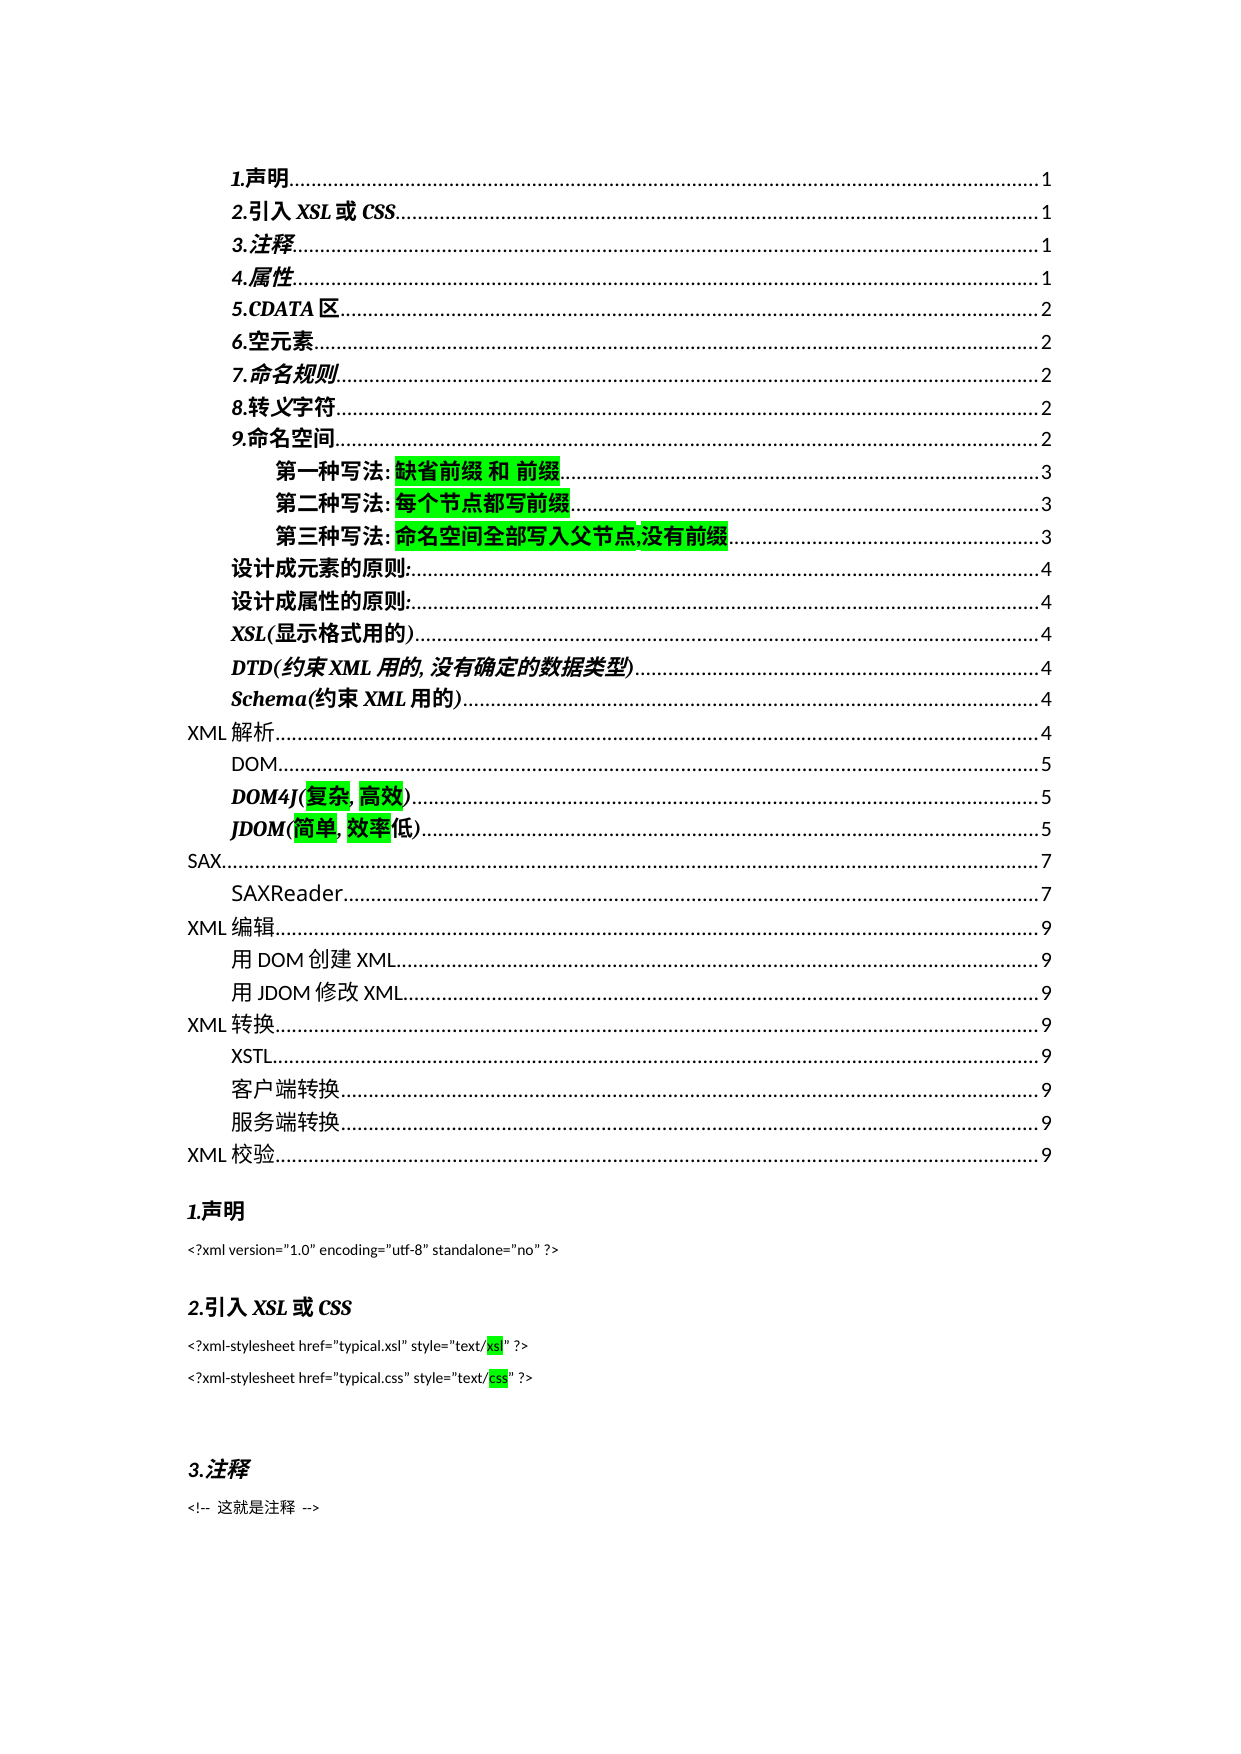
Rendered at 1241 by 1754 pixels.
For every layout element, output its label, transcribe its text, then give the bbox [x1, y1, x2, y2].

text 1.声明 [187, 1194, 1053, 1227]
text 设计成元素的原则: 4 [231, 552, 1053, 584]
text XSTL 9 [231, 1039, 1053, 1072]
text 第二种写法: 每个节点都写前缀 3 [275, 487, 1053, 519]
text 用DOM创建XML 9 [231, 942, 1053, 974]
text SAXReader 7 [231, 877, 1053, 909]
text 2.引入XSL或CSS [187, 1291, 1053, 1323]
text 用JDOM修改XML 9 [231, 974, 1053, 1007]
text <?xml-stylesheet href=”typical.css” style=”text/css” ?> [187, 1362, 1053, 1394]
text XML解析 4 [187, 714, 1053, 747]
text Schema(约束XML用的) 4 [231, 682, 1053, 714]
text JDOM(简单, 效率低) 5 [231, 812, 1053, 844]
text XML校验 9 [187, 1137, 1053, 1169]
text 7.命名规则 2 [231, 357, 1053, 389]
text 3.注释 1 [231, 227, 1053, 259]
text XSL(显示格式用的) 4 [231, 617, 1053, 649]
text <?xml version=”1.0” encoding=”utf-8” standalone=”no” ?> [187, 1233, 1053, 1266]
text <?xml-stylesheet href=”typical.xsl” style=”text/xsl” ?> [187, 1329, 1053, 1362]
text XML转换 9 [187, 1007, 1053, 1039]
text DOM 5 [231, 747, 1053, 779]
text <!-- 这就是注释 --> [187, 1491, 1053, 1523]
text DOM4J(复杂, 高效) 5 [231, 779, 1053, 812]
text 1.声明 1 [231, 162, 1053, 194]
text 3.注释 [187, 1452, 1053, 1484]
text 9.命名空间 2 [231, 422, 1053, 454]
text 6.空元素 2 [231, 324, 1053, 357]
text 第三种写法: 命名空间全部写入父节点,没有前缀 3 [275, 519, 1053, 552]
text 8.转义字符 2 [231, 389, 1053, 422]
text 服务端转换 9 [231, 1104, 1053, 1137]
text 5.CDATA区 2 [231, 292, 1053, 324]
text DTD(约束XML用的, 没有确定的数据类型) 4 [231, 649, 1053, 682]
text 设计成属性的原则: 4 [231, 584, 1053, 617]
text 2.引入XSL或CSS 1 [231, 194, 1053, 227]
text 第一种写法: 缺省前缀 和 前缀 3 [275, 454, 1053, 487]
text 4.属性 1 [231, 259, 1053, 292]
text XML编辑 9 [187, 909, 1053, 942]
text 客户端转换 9 [231, 1072, 1053, 1104]
text SAX 7 [187, 844, 1053, 877]
